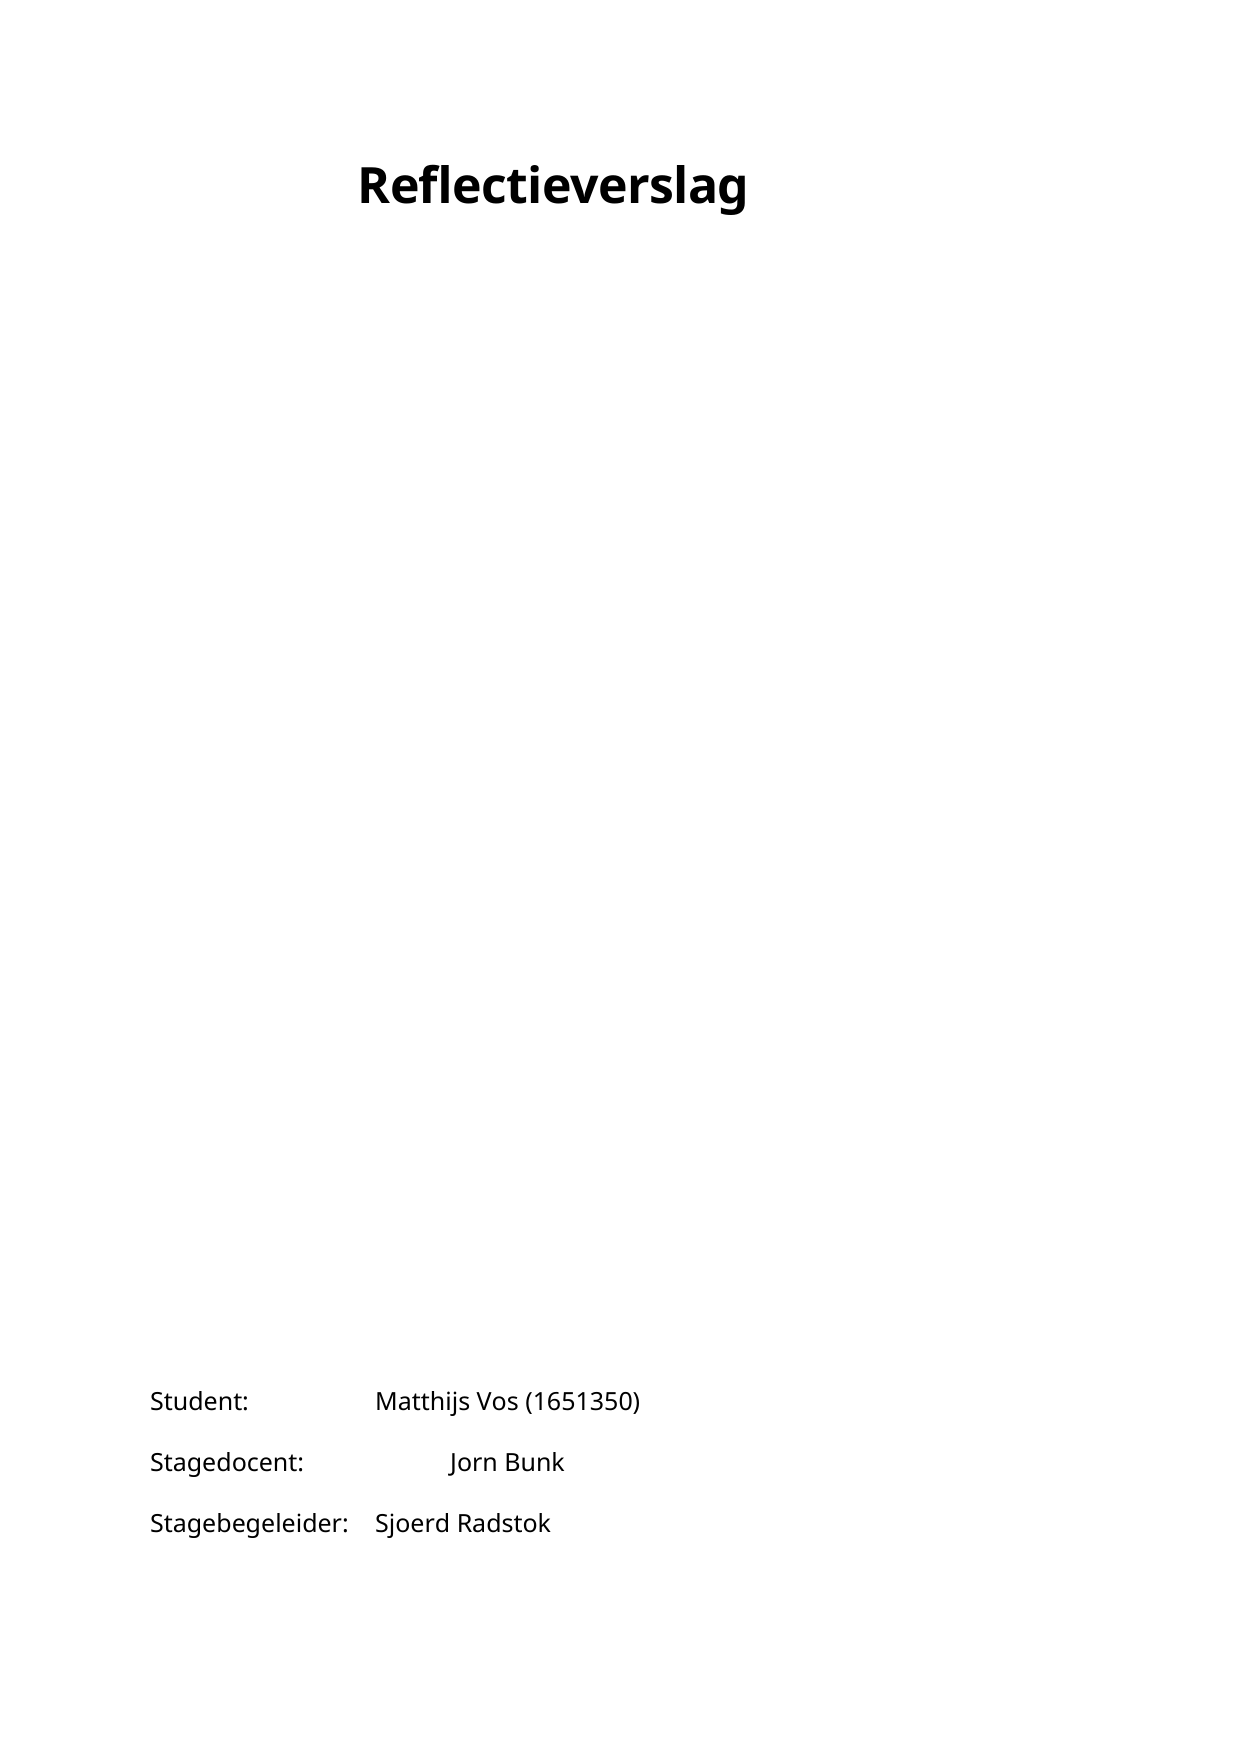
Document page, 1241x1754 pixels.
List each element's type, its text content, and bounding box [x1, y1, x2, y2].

title Reflectieverslag [150, 150, 1090, 218]
subtitle Student: Matthijs Vos (1651350) [150, 1384, 1090, 1418]
subtitle Stagedocent: Jorn Bunk [150, 1444, 1090, 1479]
subtitle Stagebegeleider: Sjoerd Radstok [150, 1505, 1090, 1539]
